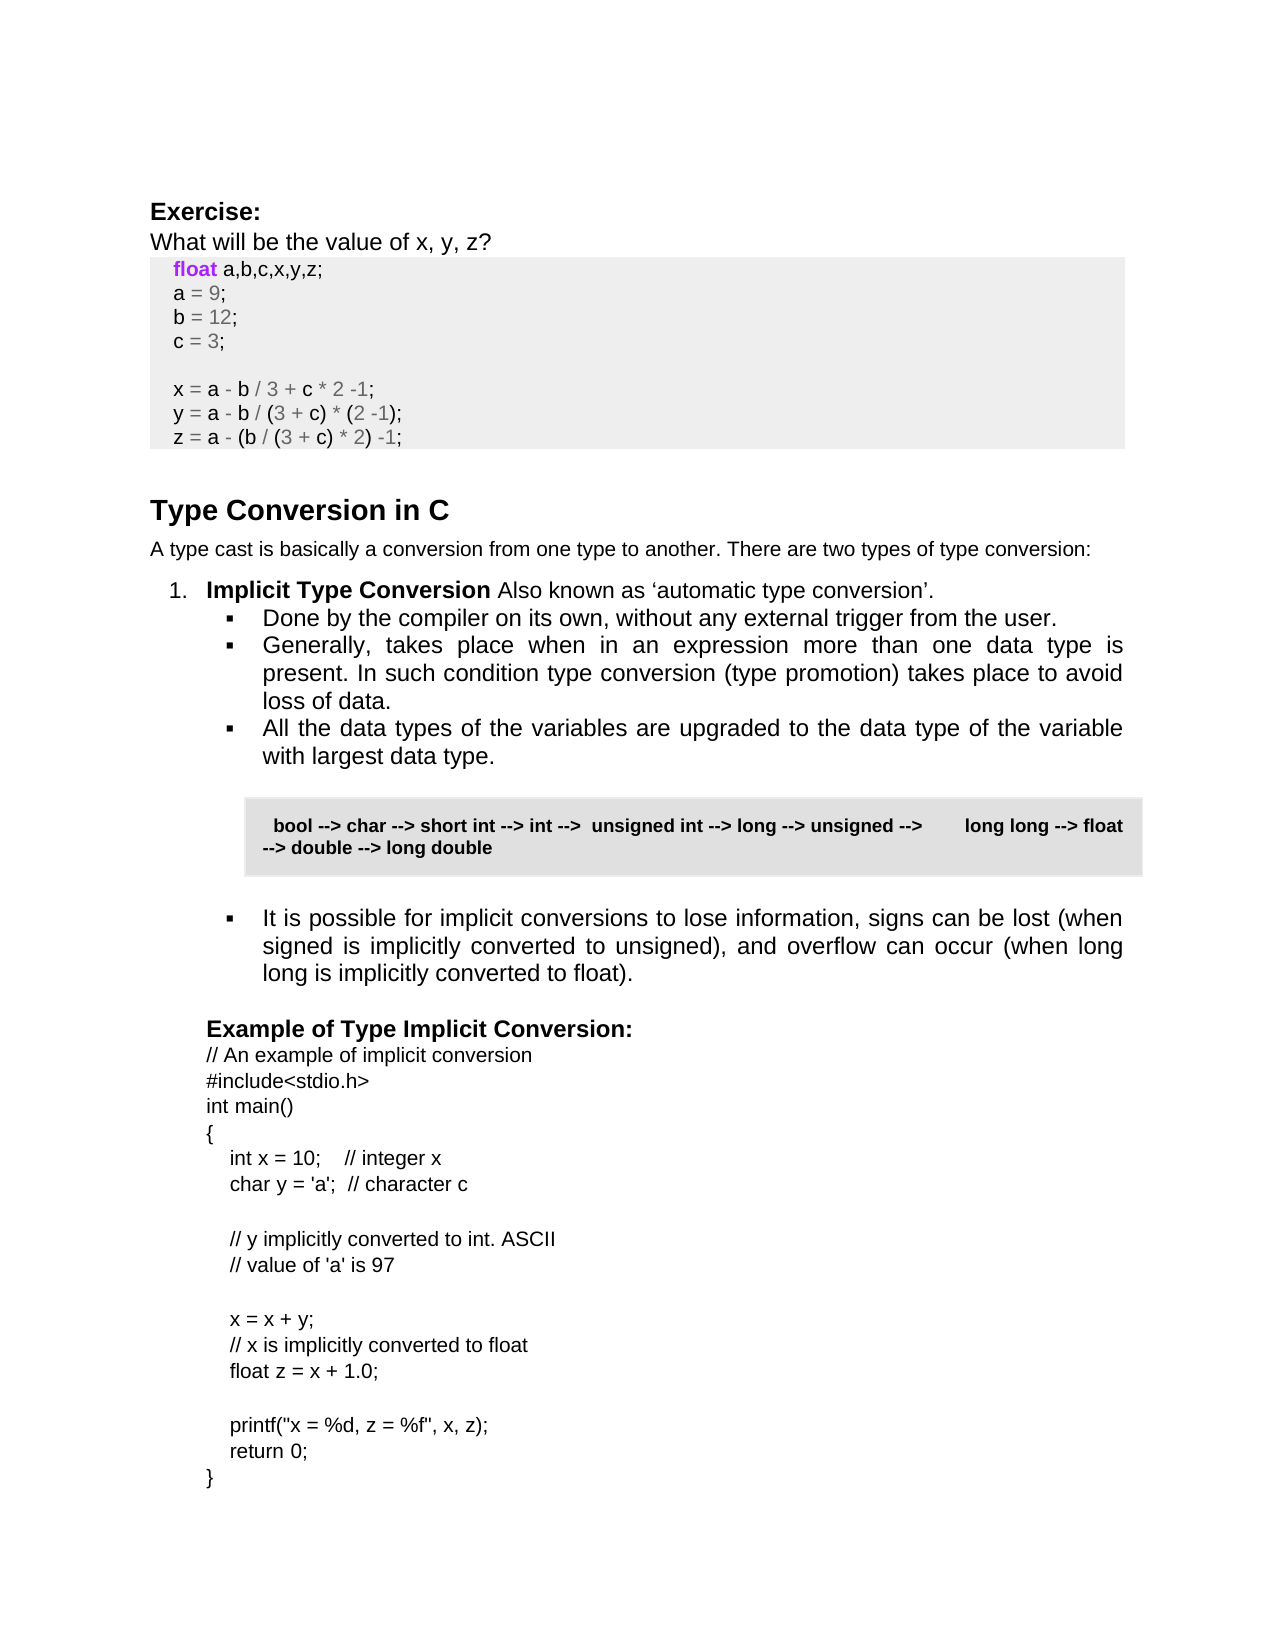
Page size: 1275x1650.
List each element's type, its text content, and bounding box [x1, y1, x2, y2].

text c = 3; [150, 329, 1125, 353]
text x = a - b / 3 + c * 2 -1; [150, 377, 1125, 401]
text a = 9; [150, 281, 1125, 305]
list Implicit Type Conversion Also known as ‘automatic type conversion’. [169, 576, 1125, 604]
text b = 12; [150, 305, 1125, 329]
list It is possible for implicit conversions to lose information, signs can be lost (when signed is implicitly converted to unsigned), and overflow can occur (when long long is implicitly converted to float). [225, 904, 1125, 987]
text bool --> char --> short int --> int --> unsigned int --> long --> unsigned --> long long --> float --> double --> long double [246, 799, 1142, 875]
list Done by the compiler on its own, without any external trigger from the user. [225, 604, 1125, 631]
text float a,b,c,x,y,z; [150, 257, 1125, 281]
text Example of Type Implicit Conversion: [206, 1015, 1125, 1043]
list All the data types of the variables are upgraded to the data type of the variable with largest data type. [225, 714, 1125, 769]
text Exercise: [150, 196, 1125, 225]
text What will be the value of x, y, z? [150, 227, 1125, 255]
table_header // An example of implicit conversion #include<stdio.h> int main() { int x = 10; // integer x char y = 'a'; // character c // y implicitly converted to int. ASCII // value of 'a' is 97 x = x + y; // x is implicitly converted to float float z = x + 1.0; printf("x = %d, z = %f", x, z); return 0; } [206, 1043, 1200, 1491]
subtitle Type Conversion in C [150, 493, 1125, 526]
text y = a - b / (3 + c) * (2 -1); [150, 401, 1125, 425]
text z = a - (b / (3 + c) * 2) -1; [150, 425, 1125, 449]
text A type cast is basically a conversion from one type to another. There are two types of type conversion: [150, 537, 1125, 561]
list Generally, takes place when in an expression more than one data type is present. In such condition type conversion (type promotion) takes place to avoid loss of data. [225, 631, 1125, 714]
